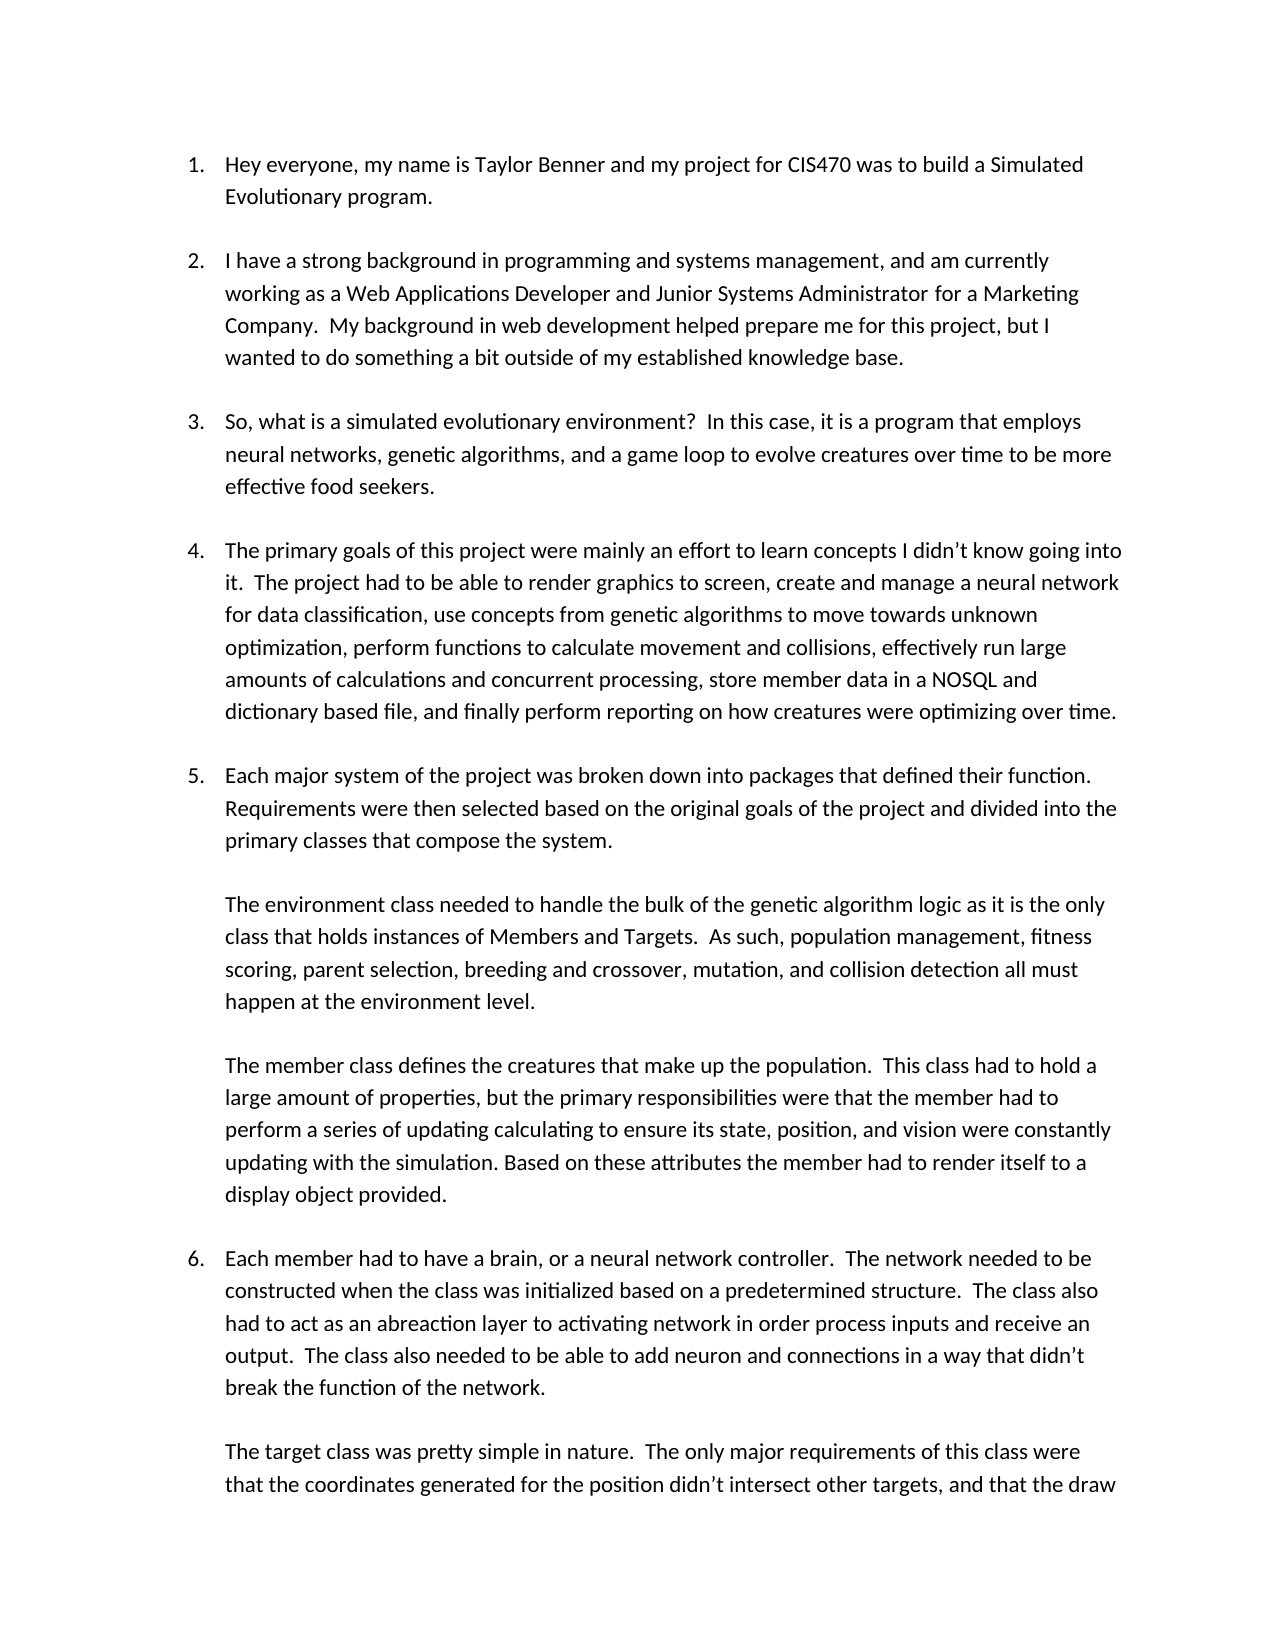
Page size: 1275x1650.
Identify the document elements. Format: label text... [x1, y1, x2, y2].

list Hey everyone, my name is Taylor Benner and my project for CIS470 was to build a Simulated Evolutionary program. [187, 150, 1125, 242]
list Each major system of the project was broken down into packages that defined their function. Requirements were then selected based on the original goals of the project and divided into the primary classes that compose the system. The environment class needed to handle the bulk of the genetic algorithm logic as it is the only class that holds instances of Members and Targets. As such, population management, fitness scoring, parent selection, breeding and crossover, mutation, and collision detection all must happen at the environment level. The member class defines the creatures that make up the population. This class had to hold a large amount of properties, but the primary responsibilities were that the member had to perform a series of updating calculating to ensure its state, position, and vision were constantly updating with the simulation. Based on these attributes the member had to render itself to a display object provided. [187, 762, 1125, 1240]
list The primary goals of this project were mainly an effort to learn concepts I didn’t know going into it. The project had to be able to render graphics to screen, create and manage a neural network for data classification, use concepts from genetic algorithms to move towards unknown optimization, perform functions to calculate movement and collisions, effectively run large amounts of calculations and concurrent processing, store member data in a NOSQL and dictionary based file, and finally perform reporting on how creatures were optimizing over time. [187, 536, 1125, 757]
list I have a strong background in programming and systems management, and am currently working as a Web Applications Developer and Junior Systems Administrator for a Marketing Company. My background in web development helped prepare me for this project, but I wanted to do something a bit outside of my established knowledge base. [187, 247, 1125, 403]
list So, what is a simulated evolutionary environment? In this case, it is a program that employs neural networks, genetic algorithms, and a game loop to evolve creatures over time to be more effective food seekers. [187, 407, 1125, 532]
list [187, 1244, 1125, 1498]
